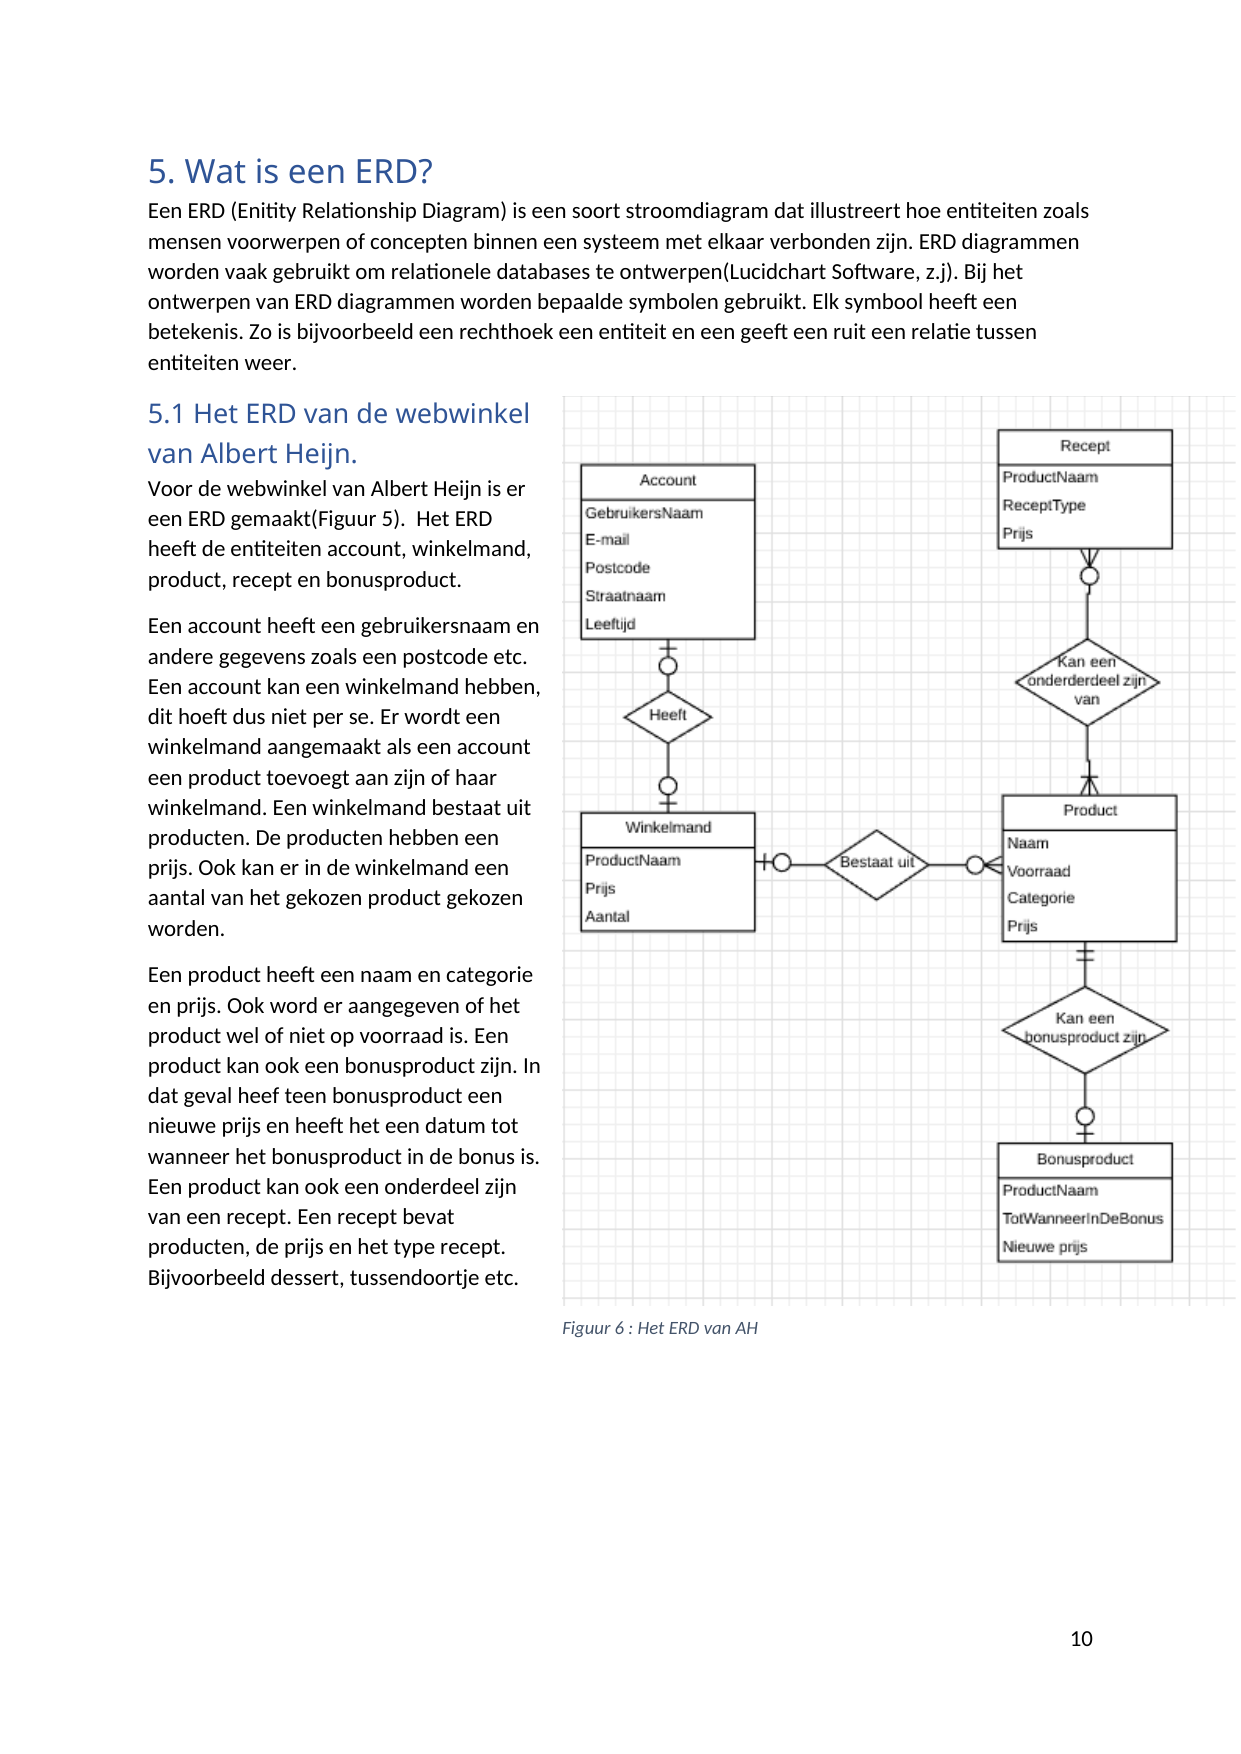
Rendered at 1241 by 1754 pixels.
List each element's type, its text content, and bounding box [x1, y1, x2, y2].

subtitle 5. Wat is een ERD? [148, 148, 1093, 193]
text Een account heeft een gebruikersnaam en andere gegevens zoals een postcode etc. Een account kan een winkelmand hebben, dit hoeft dus niet per se. Er wordt een winkelmand aangemaakt als een account een product toevoegt aan zijn of haar winkelmand. Een winkelmand bestaat uit producten. De producten hebben een prijs. Ook kan er in de winkelmand een aantal van het gekozen product gekozen worden. [148, 612, 562, 942]
text Voor de webwinkel van Albert Heijn is er een ERD gemaakt(Figuur 5). Het ERD heeft de entiteiten account, winkelmand, product, recept en bonusproduct. [148, 474, 562, 593]
text Een product heeft een naam en categorie en prijs. Ook word er aangegeven of het product wel of niet op voorraad is. Een product kan ook een bonusproduct zijn. In dat geval heef teen bonusproduct een nieuwe prijs en heeft het een datum tot wanneer het bonusproduct in de bonus is. Een product kan ook een onderdeel zijn van een recept. Een recept bevat producten, de prijs en het type recept. Bijvoorbeeld dessert, tussendoortje etc. [148, 961, 562, 1291]
picture [562, 396, 1236, 1306]
subtitle 5.1 Het ERD van de webwinkel van Albert Heijn. [148, 394, 1093, 471]
text Een ERD (Enitity Relationship Diagram) is een soort stroomdiagram dat illustreert hoe entiteiten zoals mensen voorwerpen of concepten binnen een systeem met elkaar verbonden zijn. ERD diagrammen worden vaak gebruikt om relationele databases te ontwerpen(Lucidchart Software, z.j). Bij het ontwerpen van ERD diagrammen worden bepaalde symbolen gebruikt. Elk symbool heeft een betekenis. Zo is bijvoorbeeld een rechthoek een entiteit en een geeft een ruit een relatie tussen entiteiten weer. [148, 197, 1093, 376]
